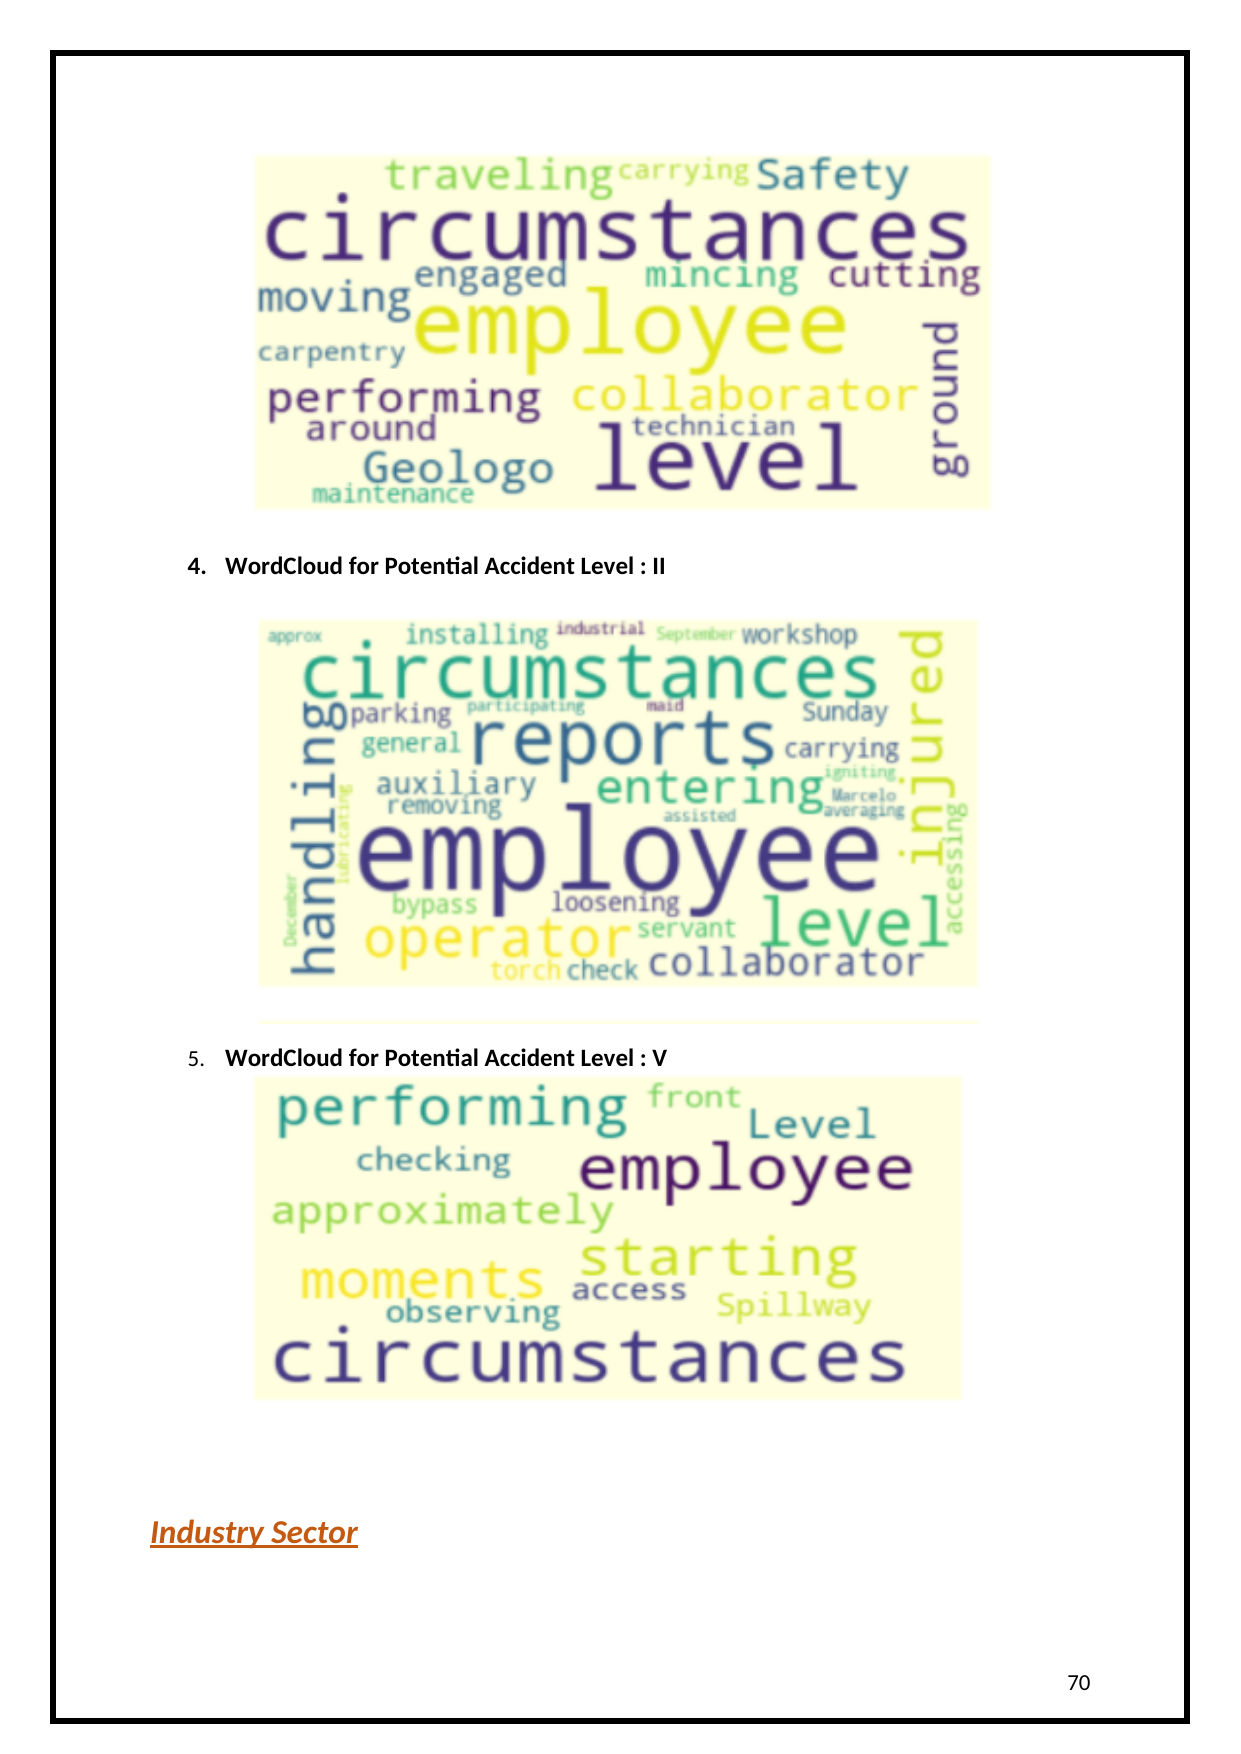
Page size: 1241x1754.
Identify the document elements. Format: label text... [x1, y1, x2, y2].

picture [225, 150, 1016, 532]
text Industry Sector [150, 1511, 1090, 1551]
list WordCloud for Potential Accident Level : II [187, 550, 1090, 581]
picture [225, 1074, 979, 1417]
picture [225, 599, 1005, 1024]
